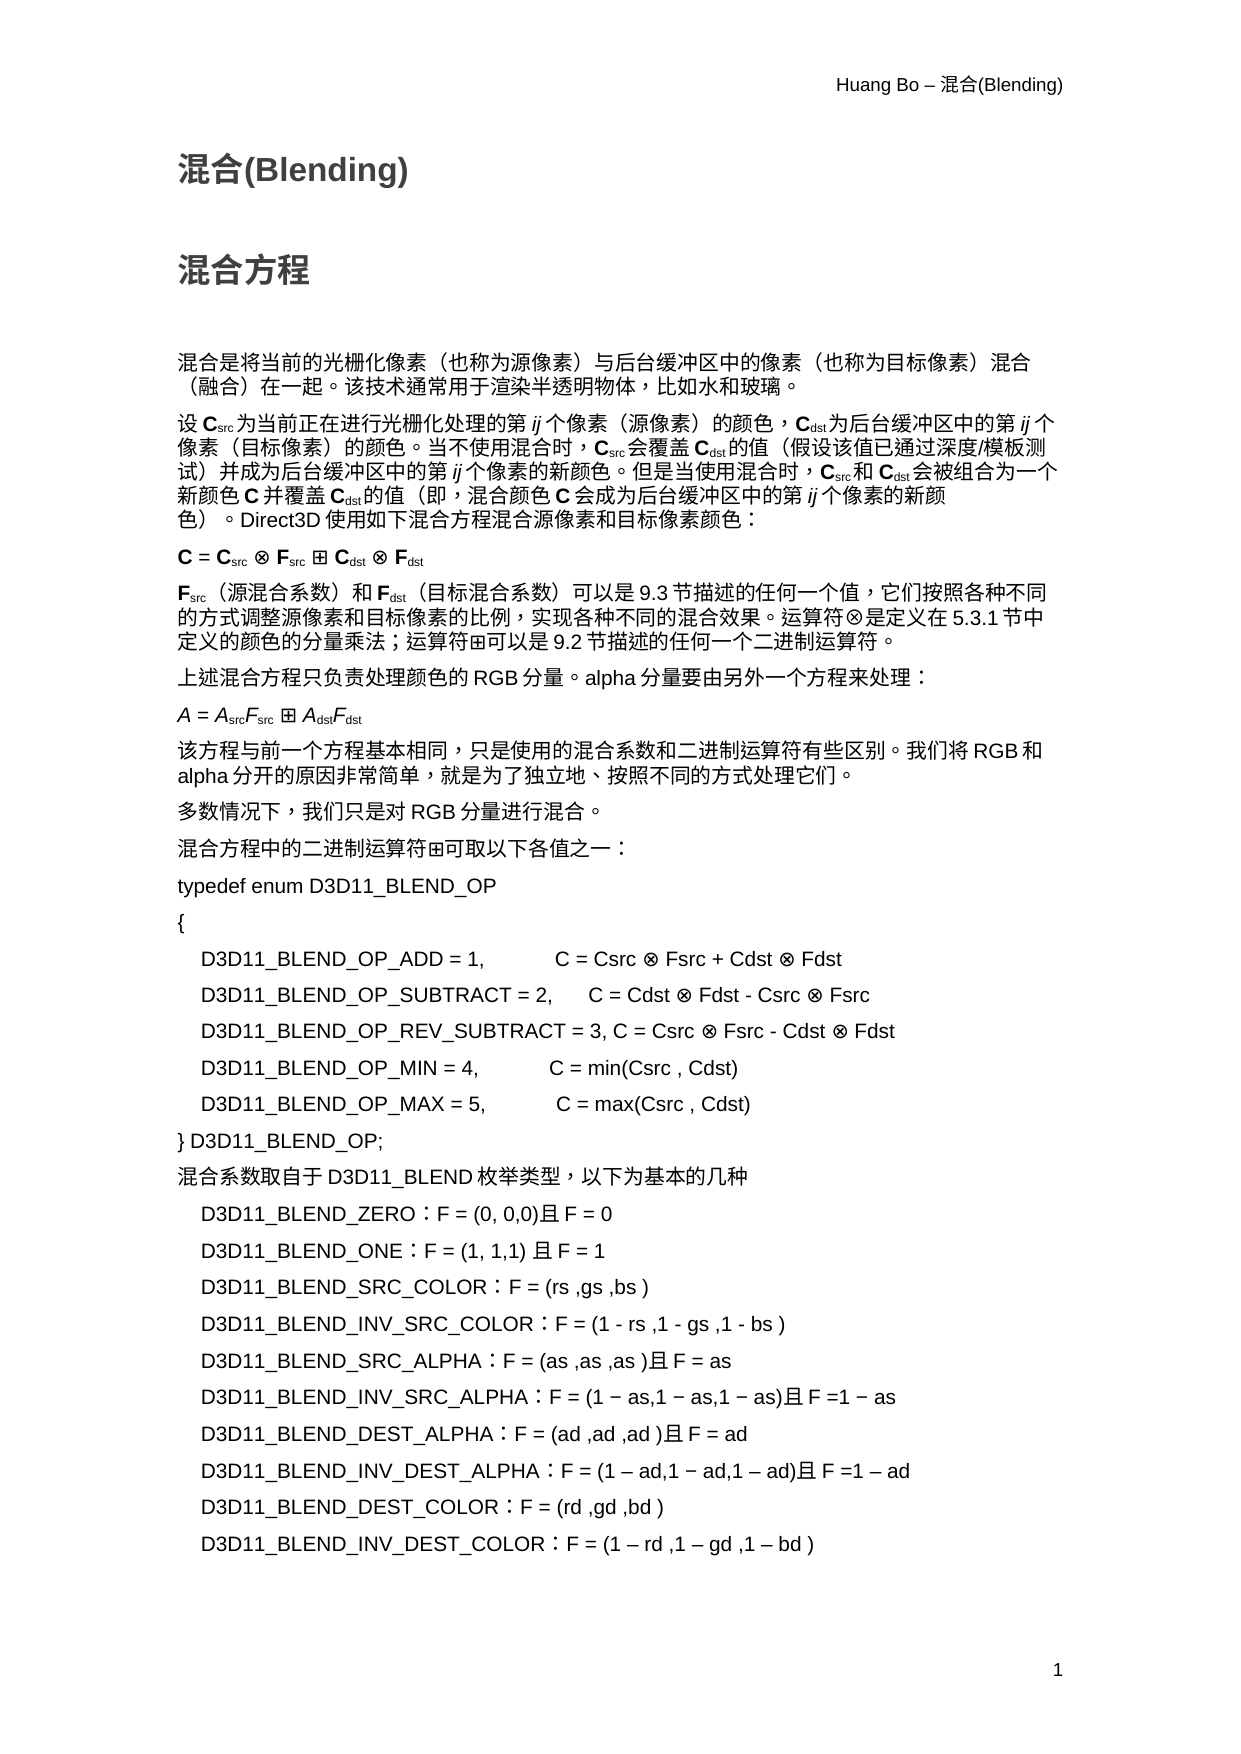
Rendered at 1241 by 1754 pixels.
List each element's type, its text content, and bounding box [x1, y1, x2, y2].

text D3D11_BLEND_OP_REV_SUBTRACT = 3, C = Csrc ⊗ Fsrc - Cdst ⊗ Fdst [177, 1019, 1063, 1043]
text D3D11_BLEND_INV_SRC_COLOR：F = (1 - rs ,1 - gs ,1 - bs ) [177, 1312, 1063, 1336]
text D3D11_BLEND_DEST_COLOR：F = (rd ,gd ,bd ) [177, 1495, 1063, 1519]
text C = Csrc ⊗ Fsrc ⊞ Cdst ⊗ Fdst [177, 545, 1063, 569]
text D3D11_BLEND_OP_ADD = 1, C = Csrc ⊗ Fsrc + Cdst ⊗ Fdst [177, 946, 1063, 970]
text 混合方程中的二进制运算符⊞可取以下各值之一： [177, 837, 1063, 861]
text Fsrc（源混合系数）和Fdst（目标混合系数）可以是9.3节描述的任何一个值，它们按照各种不同的方式调整源像素和目标像素的比例，实现各种不同的混合效果。运算符⊗是定义在5.3.1节中定义的颜色的分量乘法；运算符⊞可以是9.2节描述的任何一个二进制运算符。 [177, 581, 1063, 654]
text 多数情况下，我们只是对RGB分量进行混合。 [177, 800, 1063, 824]
text A = AsrcFsrc ⊞ AdstFdst [177, 703, 1063, 727]
text 上述混合方程只负责处理颜色的RGB分量。alpha分量要由另外一个方程来处理： [177, 666, 1063, 690]
text typedef enum D3D11_BLEND_OP [177, 873, 1063, 897]
text D3D11_BLEND_SRC_COLOR：F = (rs ,gs ,bs ) [177, 1275, 1063, 1299]
text D3D11_BLEND_DEST_ALPHA：F = (ad ,ad ,ad )且F = ad [177, 1422, 1063, 1446]
text D3D11_BLEND_INV_SRC_ALPHA：F = (1 − as,1 − as,1 − as)且F =1 − as [177, 1385, 1063, 1409]
text D3D11_BLEND_ZERO：F = (0, 0,0)且F = 0 [177, 1202, 1063, 1226]
subtitle 混合(Blending) [177, 150, 1063, 188]
text { [177, 910, 1063, 934]
text D3D11_BLEND_INV_DEST_ALPHA：F = (1 – ad,1 − ad,1 – ad)且F =1 – ad [177, 1458, 1063, 1483]
text 混合是将当前的光栅化像素（也称为源像素）与后台缓冲区中的像素（也称为目标像素）混合（融合）在一起。该技术通常用于渲染半透明物体，比如水和玻璃。 [177, 351, 1063, 399]
text 该方程与前一个方程基本相同，只是使用的混合系数和二进制运算符有些区别。我们将RGB和alpha分开的原因非常简单，就是为了独立地、按照不同的方式处理它们。 [177, 739, 1063, 788]
text D3D11_BLEND_OP_MIN = 4, C = min(Csrc , Cdst) [177, 1056, 1063, 1080]
text 设Csrc为当前正在进行光栅化处理的第ij个像素（源像素）的颜色，Cdst为后台缓冲区中的第ij个像素（目标像素）的颜色。当不使用混合时，Csrc会覆盖Cdst的值（假设该值已通过深度/模板测试）并成为后台缓冲区中的第ij个像素的新颜色。但是当使用混合时，Csrc和Cdst会被组合为一个新颜色C并覆盖Cdst的值（即，混合颜色C会成为后台缓冲区中的第ij个像素的新颜色）。Direct3D使用如下混合方程混合源像素和目标像素颜色： [177, 411, 1063, 532]
text D3D11_BLEND_OP_SUBTRACT = 2, C = Cdst ⊗ Fdst - Csrc ⊗ Fsrc [177, 983, 1063, 1007]
text D3D11_BLEND_ONE：F = (1, 1,1) 且F = 1 [177, 1238, 1063, 1263]
text D3D11_BLEND_OP_MAX = 5, C = max(Csrc , Cdst) [177, 1092, 1063, 1116]
text 混合系数取自于D3D11_BLEND枚举类型，以下为基本的几种 [177, 1165, 1063, 1189]
subtitle 混合方程 [177, 251, 1063, 289]
text } D3D11_BLEND_OP; [177, 1129, 1063, 1153]
text D3D11_BLEND_SRC_ALPHA：F = (as ,as ,as )且F = as [177, 1348, 1063, 1373]
text D3D11_BLEND_INV_DEST_COLOR：F = (1 – rd ,1 – gd ,1 – bd ) [177, 1532, 1063, 1556]
